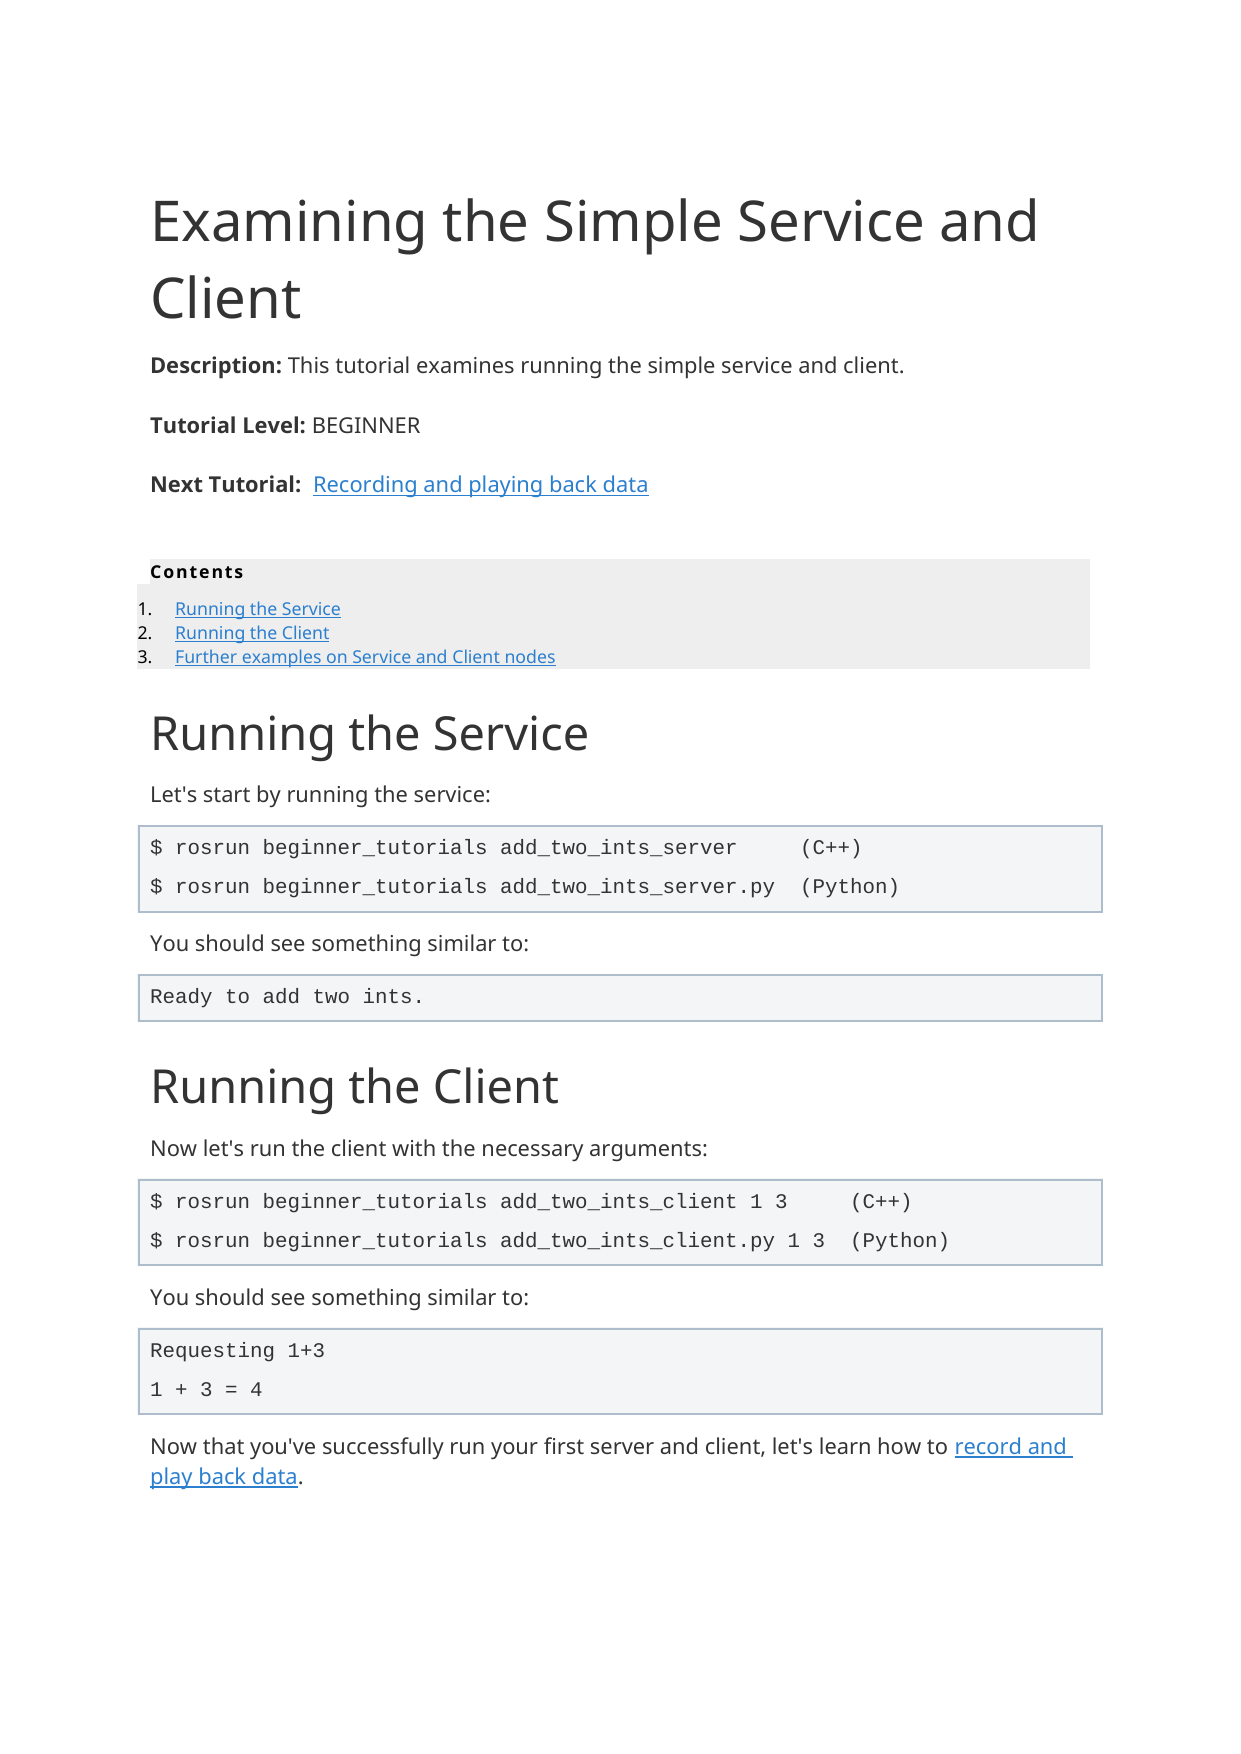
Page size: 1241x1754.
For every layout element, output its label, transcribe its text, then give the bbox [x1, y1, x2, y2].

list Running the Client [137, 620, 1090, 644]
text Description: This tutorial examines running the simple service and client. Tutorial Level: BEGINNER Next Tutorial: Recording and playing back data [150, 350, 1090, 559]
text Let's start by running the service: [150, 779, 1090, 809]
text $ rosrun beginner_tutorials add_two_ints_client.py 1 3 (Python) [140, 1218, 1101, 1264]
text You should see something similar to: [150, 928, 1090, 958]
text Running the Client [150, 1054, 1090, 1117]
text Running the Service [150, 700, 1090, 764]
text $ rosrun beginner_tutorials add_two_ints_client 1 3 (C++) [140, 1181, 1101, 1215]
text Examining the Simple Service and Client [150, 181, 1090, 334]
text Ready to add two ints. [140, 976, 1101, 1020]
text You should see something similar to: [150, 1282, 1090, 1312]
text Now that you've successfully run your first server and client, let's learn how to record and play back data. [150, 1431, 1090, 1491]
text $ rosrun beginner_tutorials add_two_ints_server.py (Python) [140, 864, 1101, 911]
list Running the Service [137, 596, 1090, 620]
text Contents [150, 559, 1090, 584]
text Now let's run the client with the necessary arguments: [150, 1133, 1090, 1163]
text $ rosrun beginner_tutorials add_two_ints_server (C++) [140, 827, 1101, 861]
text 1 + 3 = 4 [140, 1367, 1101, 1413]
list Further examples on Service and Client nodes [137, 644, 1090, 669]
text Requesting 1+3 [140, 1330, 1101, 1364]
